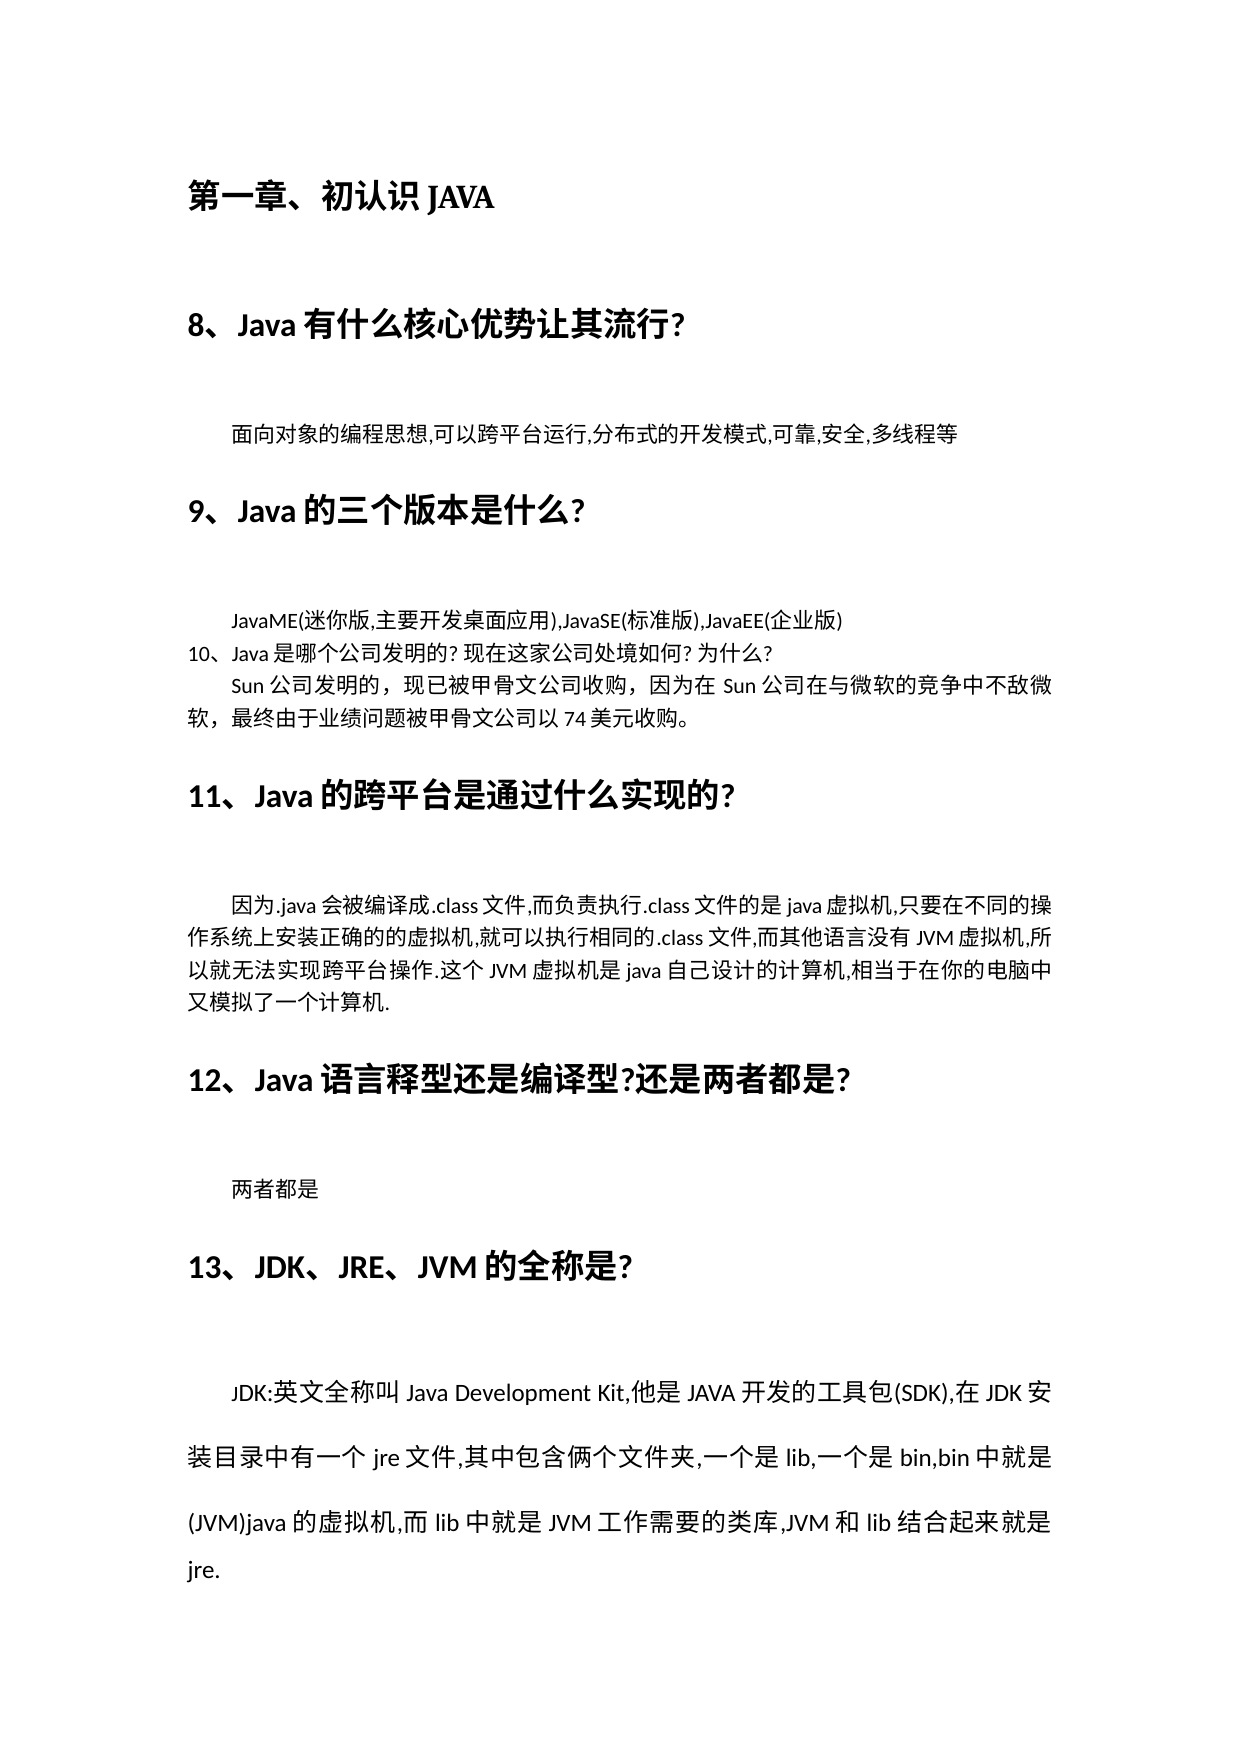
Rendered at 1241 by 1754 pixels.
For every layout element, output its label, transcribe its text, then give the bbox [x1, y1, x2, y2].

text Sun公司发明的，现已被甲骨文公司收购，因为在Sun公司在与微软的竞争中不敌微软，最终由于业绩问题被甲骨文公司以74美元收购。 [187, 668, 1053, 733]
text 10、Java是哪个公司发明的? 现在这家公司处境如何? 为什么? [187, 636, 1053, 668]
subtitle 9、Java的三个版本是什么? [187, 476, 1053, 541]
text JDK:英文全称叫Java Development Kit,他是JAVA开发的工具包(SDK),在JDK安装目录中有一个jre文件,其中包含俩个文件夹,一个是lib,一个是bin,bin中就是(JVM)java的虚拟机,而lib中就是JVM工作需要的类库,JVM和lib结合起来就是jre. [187, 1358, 1053, 1586]
subtitle 第一章、初认识JAVA [187, 162, 1053, 227]
text JavaME(迷你版,主要开发桌面应用),JavaSE(标准版),JavaEE(企业版) [187, 603, 1053, 636]
subtitle 12、Java语言释型还是编译型?还是两者都是? [187, 1044, 1053, 1109]
subtitle 8、Java有什么核心优势让其流行? [187, 289, 1053, 354]
text 面向对象的编程思想,可以跨平台运行,分布式的开发模式,可靠,安全,多线程等 [187, 416, 1053, 449]
subtitle 13、JDK、JRE、JVM的全称是? [187, 1231, 1053, 1296]
text 因为.java会被编译成.class文件,而负责执行.class文件的是java虚拟机,只要在不同的操作系统上安装正确的的虚拟机,就可以执行相同的.class文件,而其他语言没有JVM虚拟机,所以就无法实现跨平台操作.这个JVM虚拟机是java自己设计的计算机,相当于在你的电脑中又模拟了一个计算机. [187, 887, 1053, 1017]
subtitle 11、Java的跨平台是通过什么实现的? [187, 760, 1053, 825]
text 两者都是 [187, 1172, 1053, 1204]
